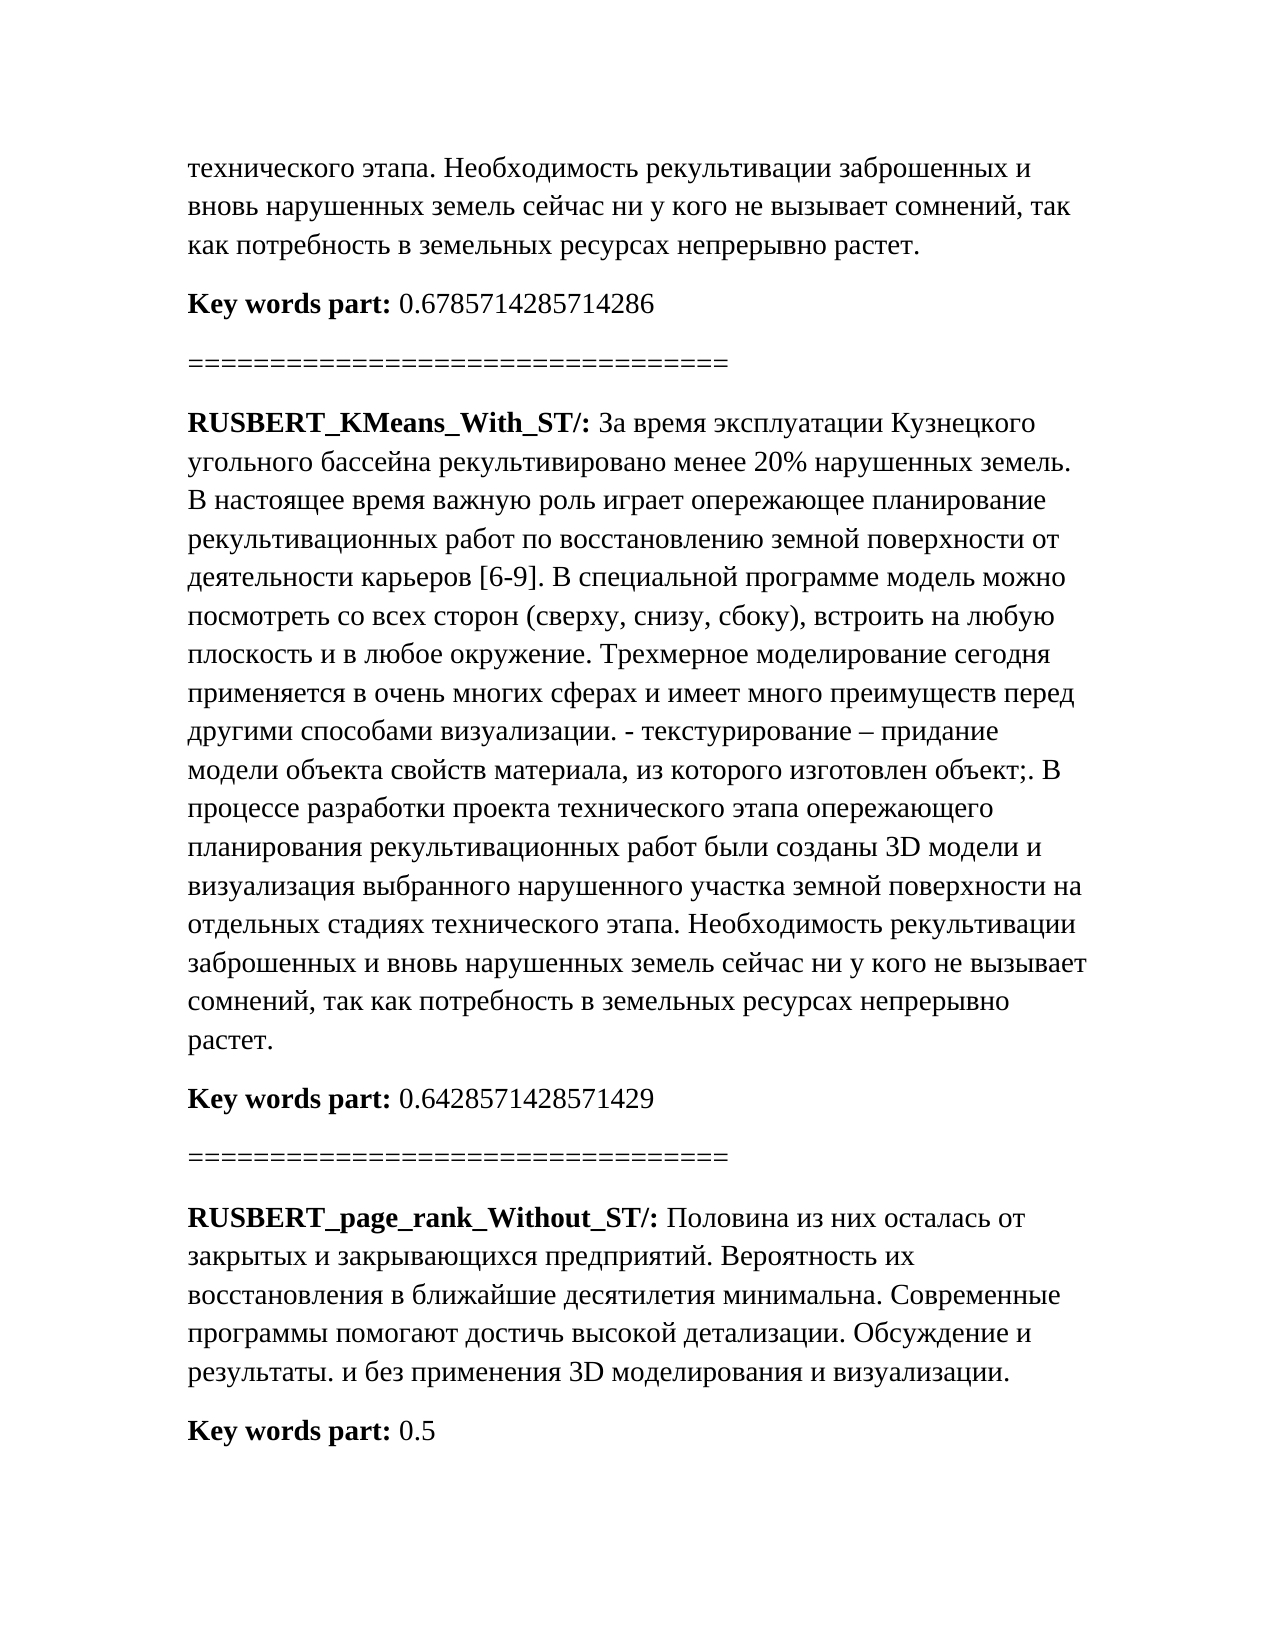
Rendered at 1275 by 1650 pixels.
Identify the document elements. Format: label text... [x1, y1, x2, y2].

text Key words part: 0.6785714285714286 [187, 286, 1087, 320]
text RUSBERT_page_rank_Without_ST/: Половина из них осталась от закрытых и закрывающихся предприятий. Вероятность их восстановления в ближайшие десятилетия минимальна. Современные программы помогают достичь высокой детализации. Обсуждение и результаты. и без применения 3D моделирования и визуализации. [187, 1200, 1087, 1388]
text ================================= [187, 346, 1087, 379]
text Key words part: 0.5 [187, 1413, 1087, 1447]
text RUSBERT_KMeans_With_ST/: За время эксплуатации Кузнецкого угольного бассейна рекультивировано менее 20% нарушенных земель. В настоящее время важную роль играет опережающее планирование рекультивационных работ по восстановлению земной поверхности от деятельности карьеров [6-9]. В специальной программе модель можно посмотреть со всех сторон (сверху, снизу, сбоку), встроить на любую плоскость и в любое окружение. Трехмерное моделирование сегодня применяется в очень многих сферах и имеет много преимуществ перед другими способами визуализации. - текстурирование – придание модели объекта свойств материала, из которого изготовлен объект;. В процессе разработки проекта технического этапа опережающего планирования рекультивационных работ были созданы 3D модели и визуализация выбранного нарушенного участка земной поверхности на отдельных стадиях технического этапа. Необходимость рекультивации заброшенных и вновь нарушенных земель сейчас ни у кого не вызывает сомнений, так как потребность в земельных ресурсах непрерывно растет. [187, 405, 1087, 1055]
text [187, 150, 1087, 261]
text Key words part: 0.6428571428571429 [187, 1081, 1087, 1115]
text ================================= [187, 1141, 1087, 1174]
